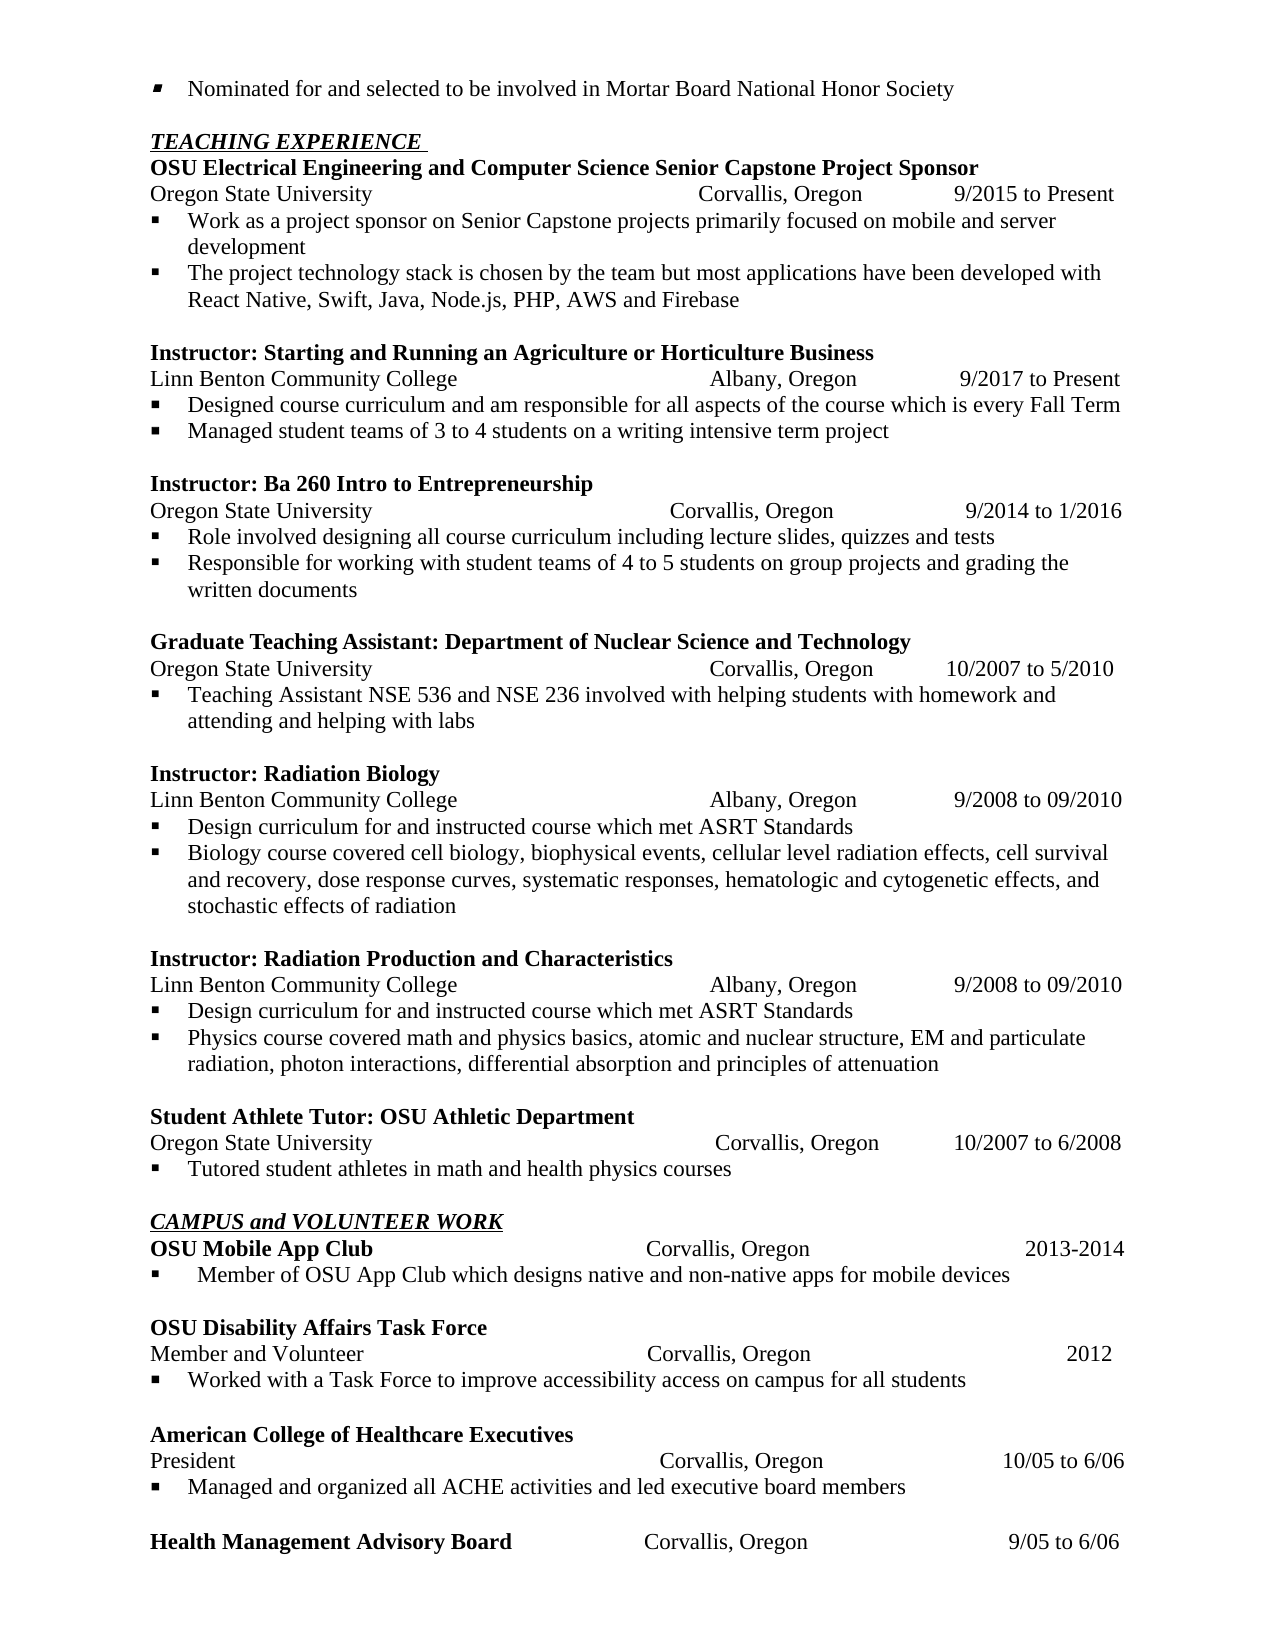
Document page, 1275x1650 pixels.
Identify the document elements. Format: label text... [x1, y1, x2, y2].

list Biology course covered cell biology, biophysical events, cellular level radiation effects, cell survival and recovery, dose response curves, systematic responses, hematologic and cytogenetic effects, and stochastic effects of radiation [150, 839, 1125, 918]
list Physics course covered math and physics basics, atomic and nuclear structure, EM and particulate radiation, photon interactions, differential absorption and principles of attenuation [150, 1024, 1125, 1076]
text Instructor: Radiation Biology [150, 760, 1125, 787]
list Designed course curriculum and am responsible for all aspects of the course which is every Fall Term [150, 391, 1125, 418]
text Oregon State University Corvallis, Oregon 10/2007 to 5/2010 [150, 655, 1125, 681]
list Managed student teams of 3 to 4 students on a writing intensive term project [150, 418, 1125, 444]
list Managed and organized all ACHE activities and led executive board members [150, 1473, 1125, 1500]
text Instructor: Starting and Running an Agriculture or Horticulture Business [150, 338, 1125, 365]
text OSU Mobile App Club Corvallis, Oregon 2013-2014 [150, 1234, 1125, 1261]
text Linn Benton Community College Albany, Oregon 9/2008 to 09/2010 [150, 971, 1125, 997]
text Oregon State University Corvallis, Oregon 10/2007 to 6/2008 [150, 1129, 1125, 1156]
text President Corvallis, Oregon 10/05 to 6/06 [150, 1447, 1125, 1473]
text Instructor: Ba 260 Intro to Entrepreneurship [150, 470, 1125, 497]
text Oregon State University Corvallis, Oregon 9/2014 to 1/2016 [150, 497, 1125, 523]
text Graduate Teaching Assistant: Department of Nuclear Science and Technology [150, 628, 1125, 655]
text Health Management Advisory Board Corvallis, Oregon 9/05 to 6/06 [150, 1528, 1125, 1554]
text TEACHING EXPERIENCE [150, 128, 1125, 154]
text OSU Electrical Engineering and Computer Science Senior Capstone Project Sponsor [150, 154, 1125, 180]
text Oregon State University Corvallis, Oregon 9/2015 to Present [150, 180, 1125, 207]
list The project technology stack is chosen by the team but most applications have been developed with React Native, Swift, Java, Node.js, PHP, AWS and Firebase [150, 259, 1125, 312]
text CAMPUS and VOLUNTEER WORK [150, 1208, 1125, 1234]
list Member of OSU App Club which designs native and non-native apps for mobile devices [150, 1261, 1125, 1287]
text OSU Disability Affairs Task Force [150, 1314, 1125, 1340]
text Linn Benton Community College Albany, Oregon 9/2017 to Present [150, 365, 1125, 391]
text Instructor: Radiation Production and Characteristics [150, 945, 1125, 971]
list Design curriculum for and instructed course which met ASRT Standards [150, 997, 1125, 1024]
text American College of Healthcare Executives [150, 1421, 1125, 1447]
list Role involved designing all course curriculum including lecture slides, quizzes and tests [150, 523, 1125, 549]
text Student Athlete Tutor: OSU Athletic Department [150, 1103, 1125, 1129]
text Linn Benton Community College Albany, Oregon 9/2008 to 09/2010 [150, 787, 1125, 813]
list Work as a project sponsor on Senior Capstone projects primarily focused on mobile and server development [150, 207, 1125, 259]
list Tutored student athletes in math and health physics courses [150, 1156, 1125, 1182]
list Worked with a Task Force to improve accessibility access on campus for all students [150, 1366, 1125, 1421]
text Member and Volunteer Corvallis, Oregon 2012 [150, 1340, 1125, 1366]
list Responsible for working with student teams of 4 to 5 students on group projects and grading the written documents [150, 549, 1125, 602]
list Teaching Assistant NSE 536 and NSE 236 involved with helping students with homework and attending and helping with labs [150, 681, 1125, 734]
list Design curriculum for and instructed course which met ASRT Standards [150, 813, 1125, 839]
list Nominated for and selected to be involved in Mortar Board National Honor Society [150, 75, 1125, 101]
